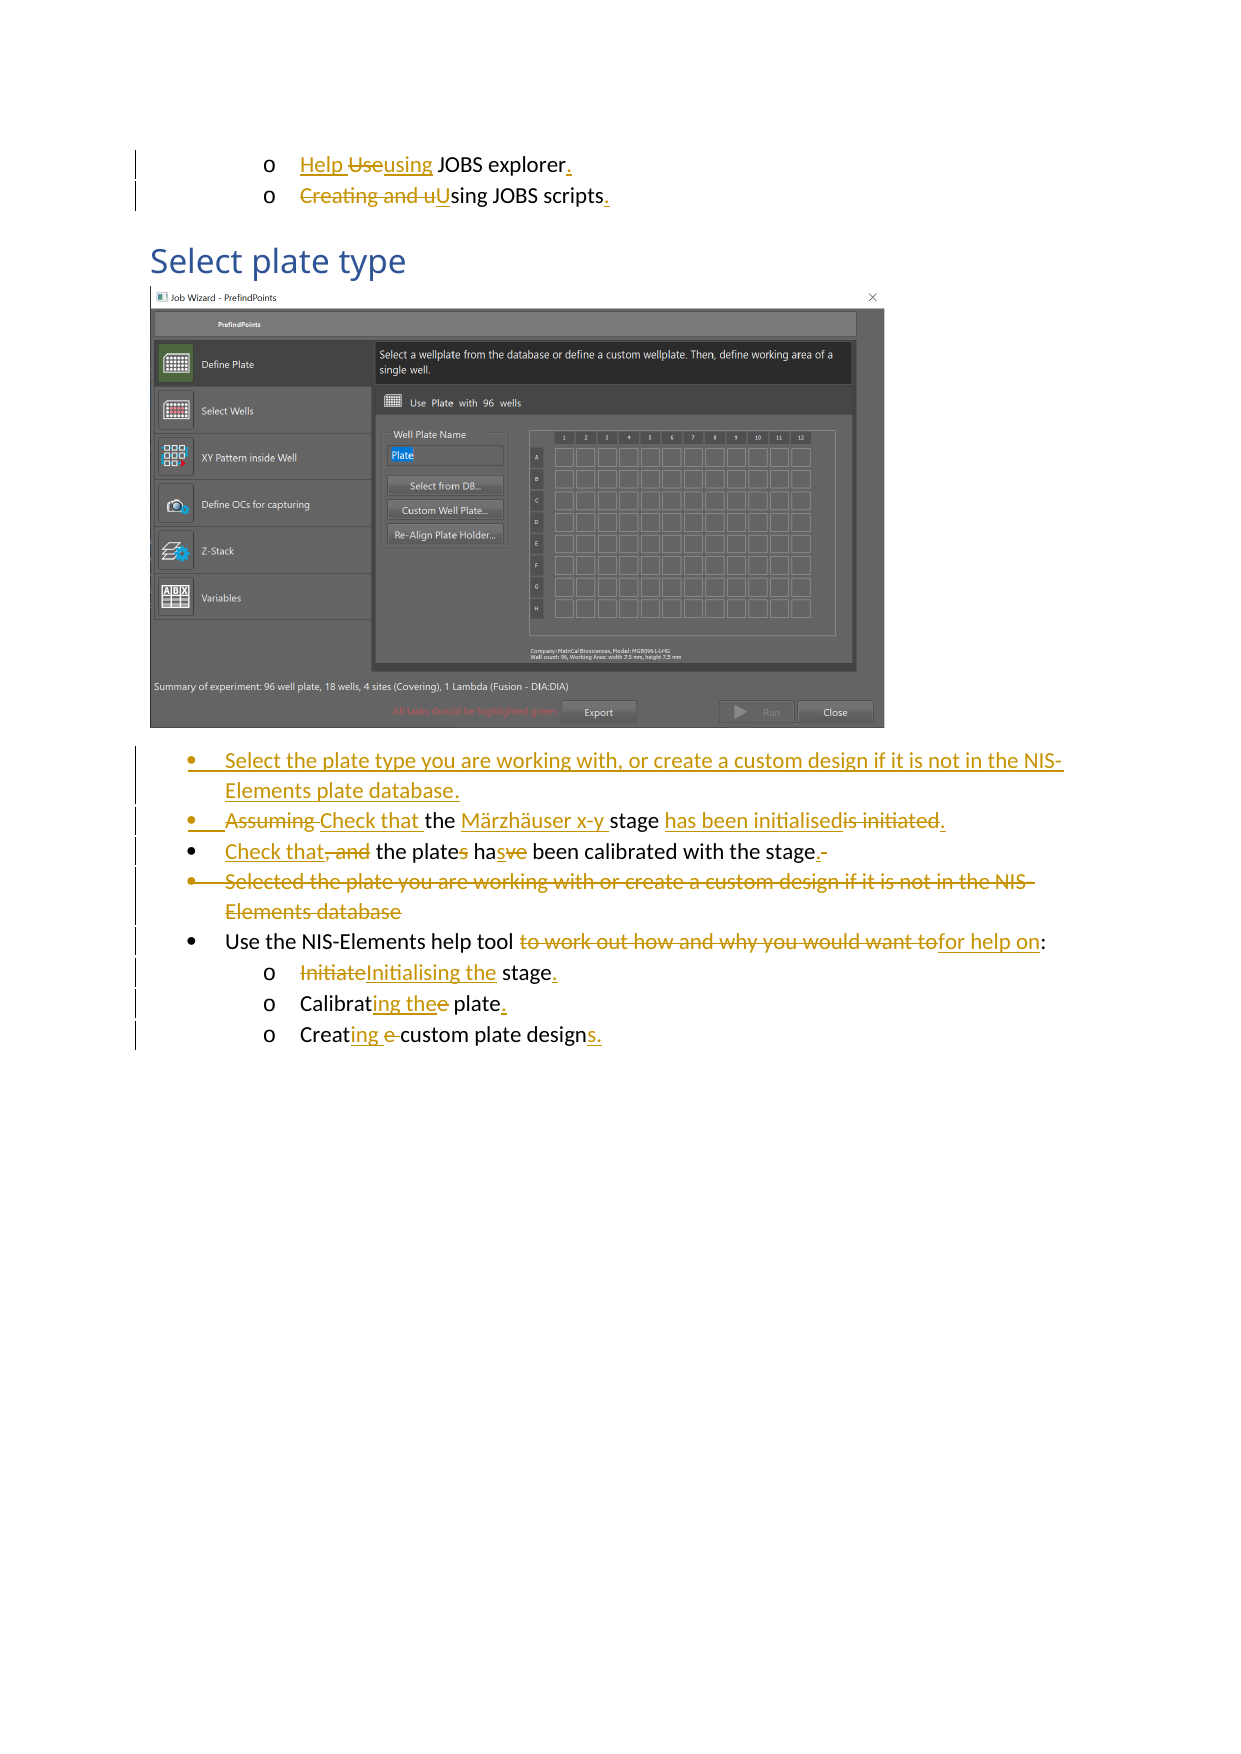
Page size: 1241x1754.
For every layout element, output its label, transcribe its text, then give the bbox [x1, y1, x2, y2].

list Creatcustom plate design [262, 1021, 1090, 1050]
list the plate ha been calibrated with the stage [187, 837, 1090, 865]
subtitle Select plate type [150, 238, 1090, 283]
list Use the NIS-Elements help tool : [187, 927, 1090, 955]
list the stage [187, 807, 1090, 834]
list JOBS explorer [262, 150, 1090, 179]
picture [150, 286, 885, 728]
list stage [262, 958, 1090, 987]
list Calibrat plate [262, 989, 1090, 1018]
list sing JOBS scripts [262, 181, 1090, 211]
